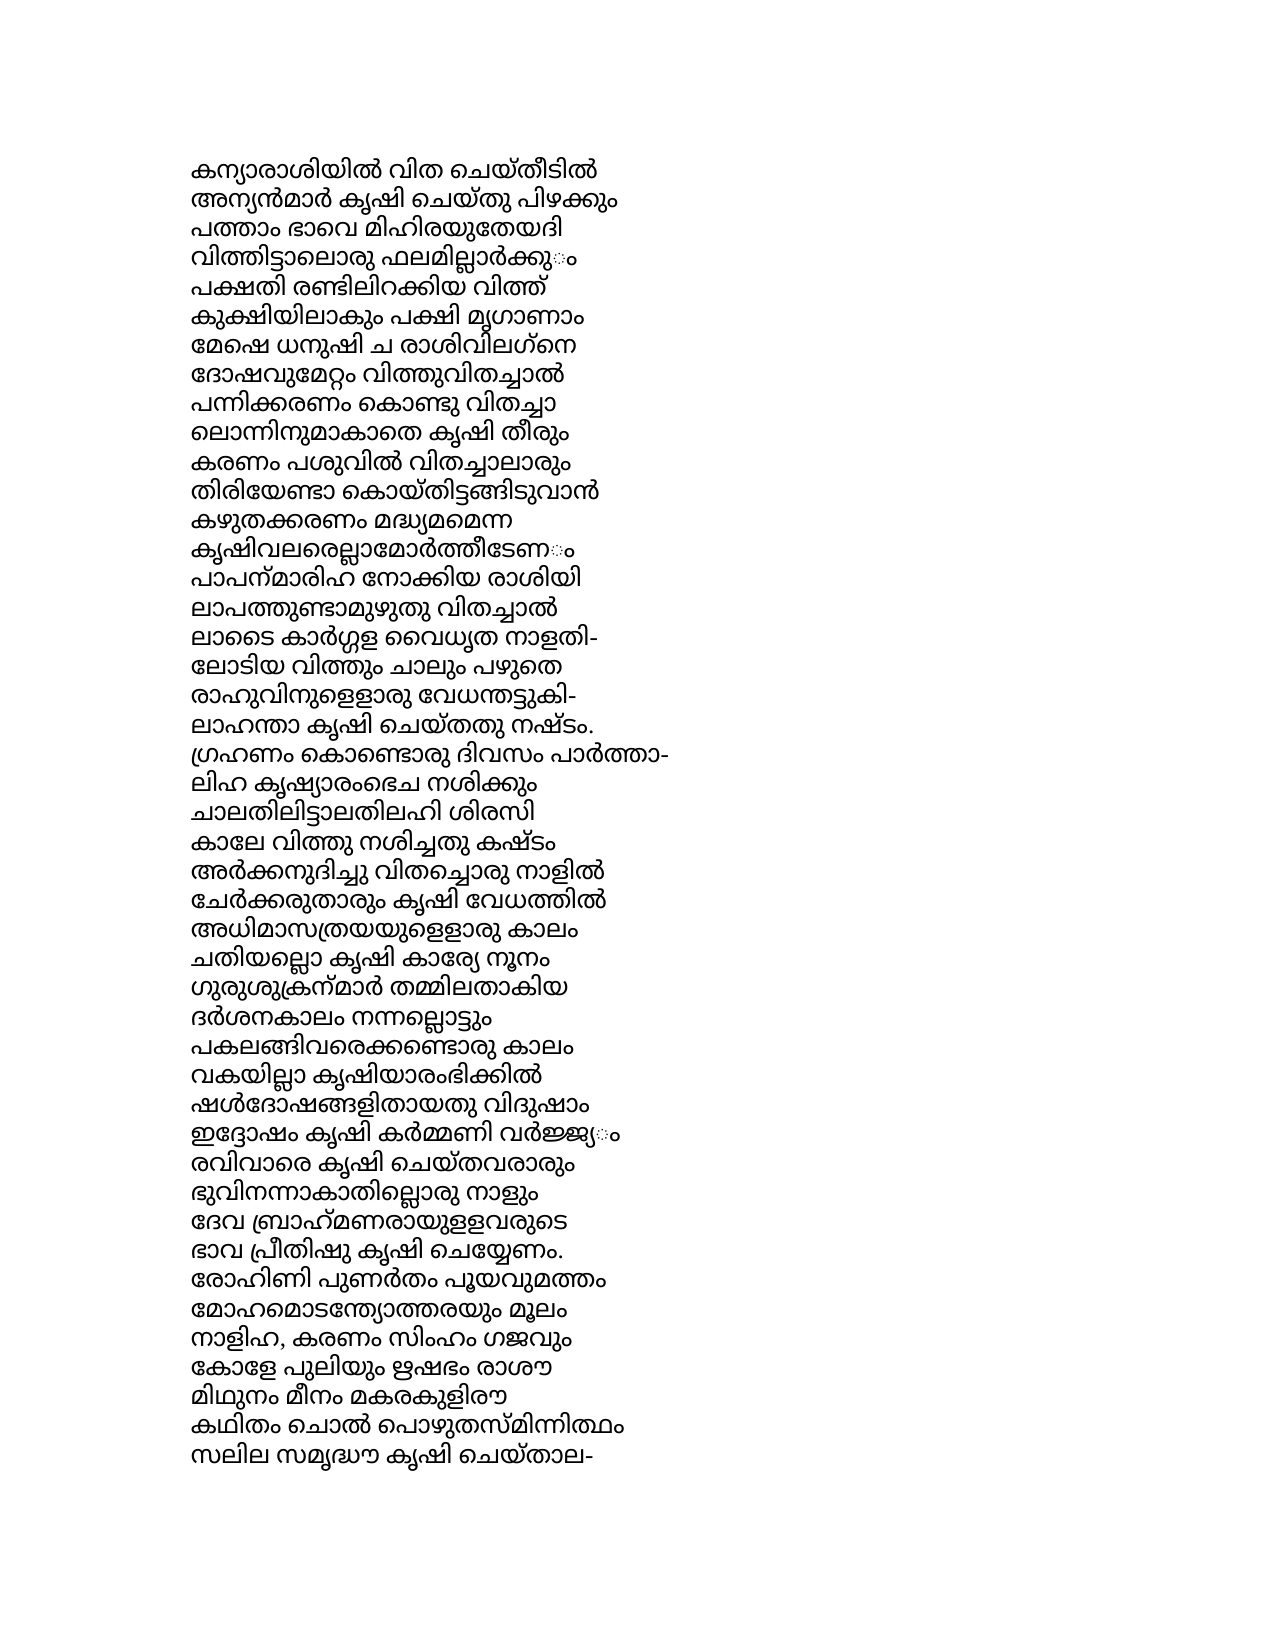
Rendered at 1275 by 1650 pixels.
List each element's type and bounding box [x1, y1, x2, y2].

table_cell [186, 150, 858, 1474]
